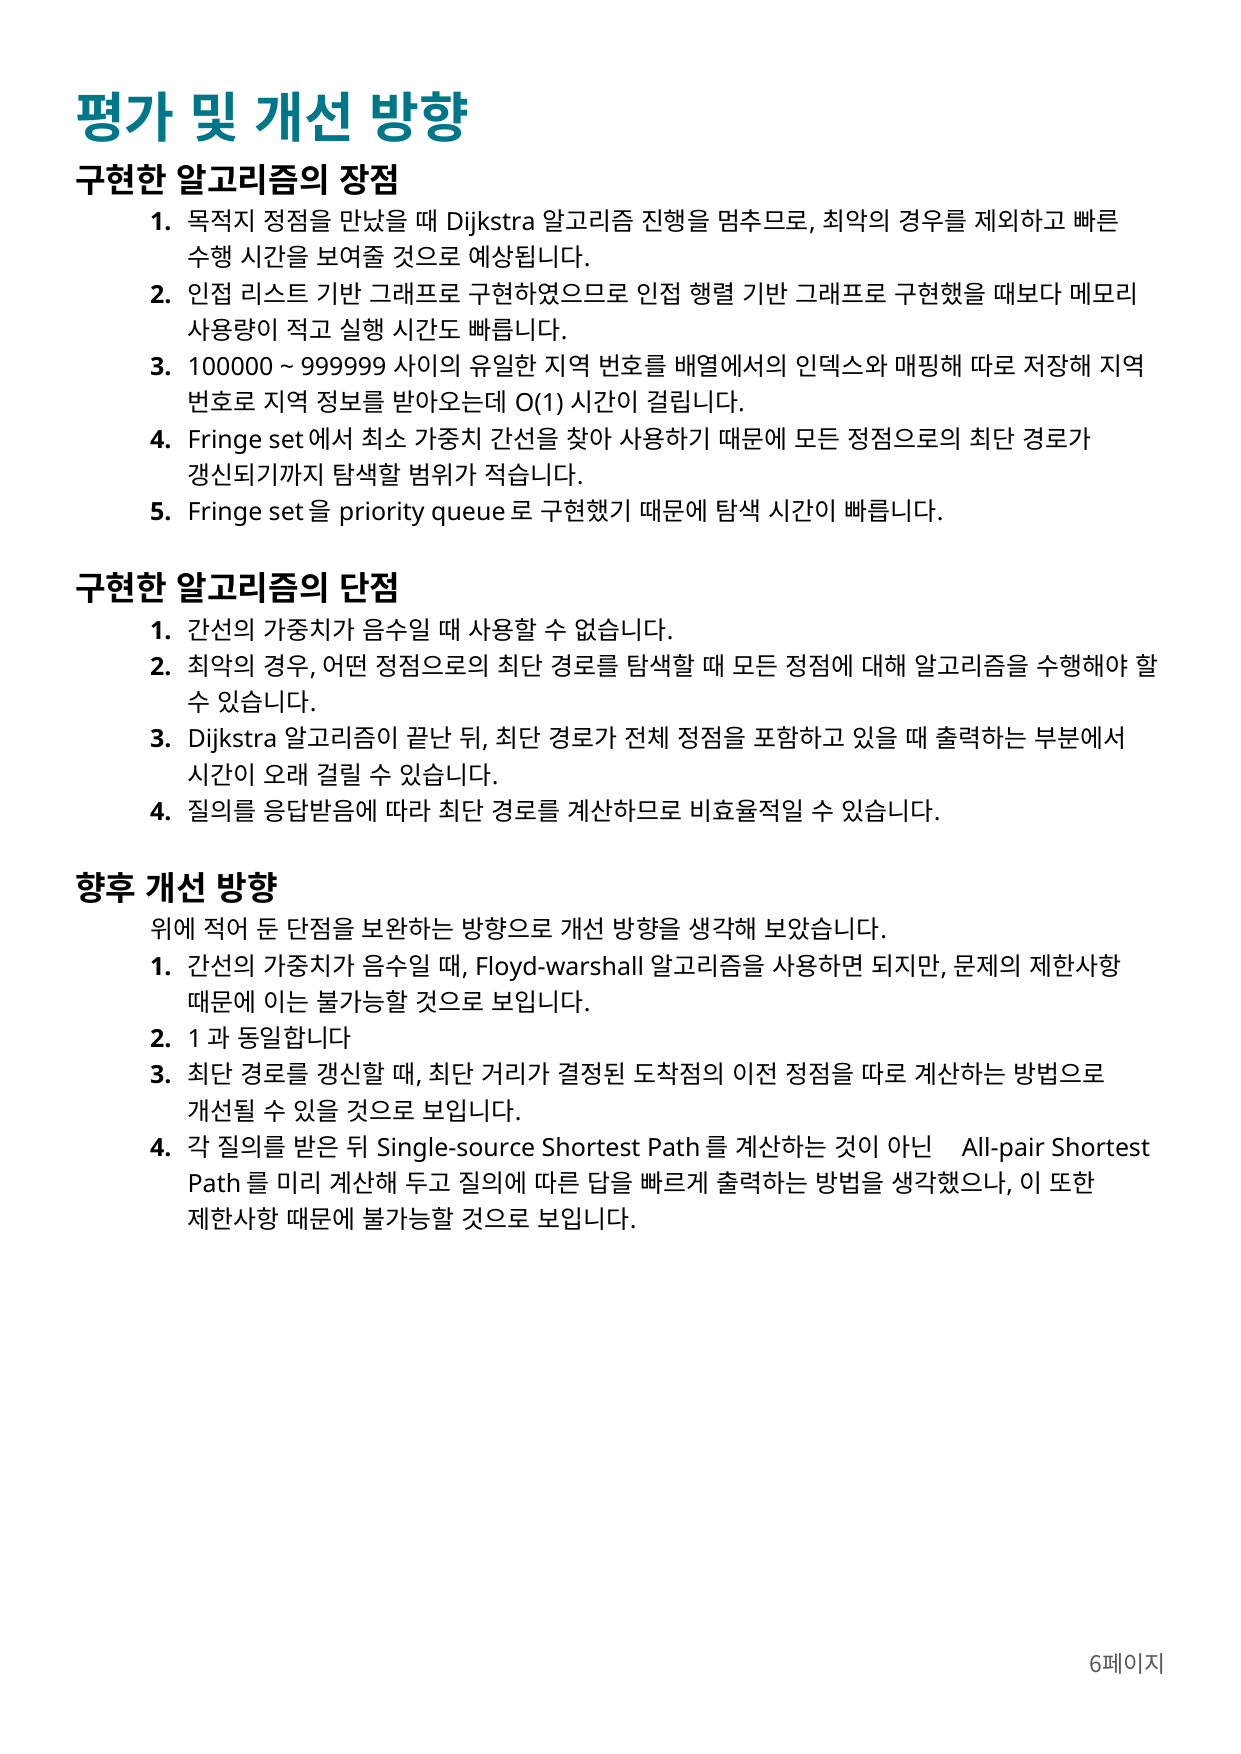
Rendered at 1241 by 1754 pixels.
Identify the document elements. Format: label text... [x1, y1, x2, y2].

list 각 질의를 받은 뒤 Single-source Shortest Path를 계산하는 것이 아닌 All-pair Shortest Path를 미리 계산해 두고 질의에 따른 답을 빠르게 출력하는 방법을 생각했으나, 이 또한 제한사항 때문에 불가능할 것으로 보입니다. [150, 1127, 1165, 1236]
list 목적지 정점을 만났을 때 Dijkstra 알고리즘 진행을 멈추므로, 최악의 경우를 제외하고 빠른 수행 시간을 보여줄 것으로 예상됩니다. [150, 202, 1165, 274]
list Fringe set을 priority queue로 구현했기 때문에 탐색 시간이 빠릅니다. [150, 492, 1165, 528]
list 간선의 가중치가 음수일 때, Floyd-warshall 알고리즘을 사용하면 되지만, 문제의 제한사항 때문에 이는 불가능할 것으로 보입니다. [150, 946, 1165, 1019]
list 질의를 응답받음에 따라 최단 경로를 계산하므로 비효율적일 수 있습니다. [150, 791, 1165, 828]
list Fringe set에서 최소 가중치 간선을 찾아 사용하기 때문에 모든 정점으로의 최단 경로가 갱신되기까지 탐색할 범위가 적습니다. [150, 419, 1165, 492]
list 1과 동일합니다 [150, 1019, 1165, 1055]
list 최단 경로를 갱신할 때, 최단 거리가 결정된 도착점의 이전 정점을 따로 계산하는 방법으로 개선될 수 있을 것으로 보입니다. [150, 1055, 1165, 1127]
subtitle 평가 및 개선 방향 [75, 75, 1165, 153]
list 향후 개선 방향 [75, 862, 1165, 910]
list 100000 ~ 999999 사이의 유일한 지역 번호를 배열에서의 인덱스와 매핑해 따로 저장해 지역 번호로 지역 정보를 받아오는데 O(1) 시간이 걸립니다. [150, 347, 1165, 419]
list 구현한 알고리즘의 장점 [75, 153, 1165, 202]
list 간선의 가중치가 음수일 때 사용할 수 없습니다. [150, 610, 1165, 646]
list 인접 리스트 기반 그래프로 구현하였으므로 인접 행렬 기반 그래프로 구현했을 때보다 메모리 사용량이 적고 실행 시간도 빠릅니다. [150, 274, 1165, 347]
list 위에 적어 둔 단점을 보완하는 방향으로 개선 방향을 생각해 보았습니다. [75, 910, 1165, 946]
list Dijkstra 알고리즘이 끝난 뒤, 최단 경로가 전체 정점을 포함하고 있을 때 출력하는 부분에서 시간이 오래 걸릴 수 있습니다. [150, 719, 1165, 791]
list 구현한 알고리즘의 단점 [75, 562, 1165, 610]
list 최악의 경우, 어떤 정점으로의 최단 경로를 탐색할 때 모든 정점에 대해 알고리즘을 수행해야 할 수 있습니다. [150, 646, 1165, 719]
